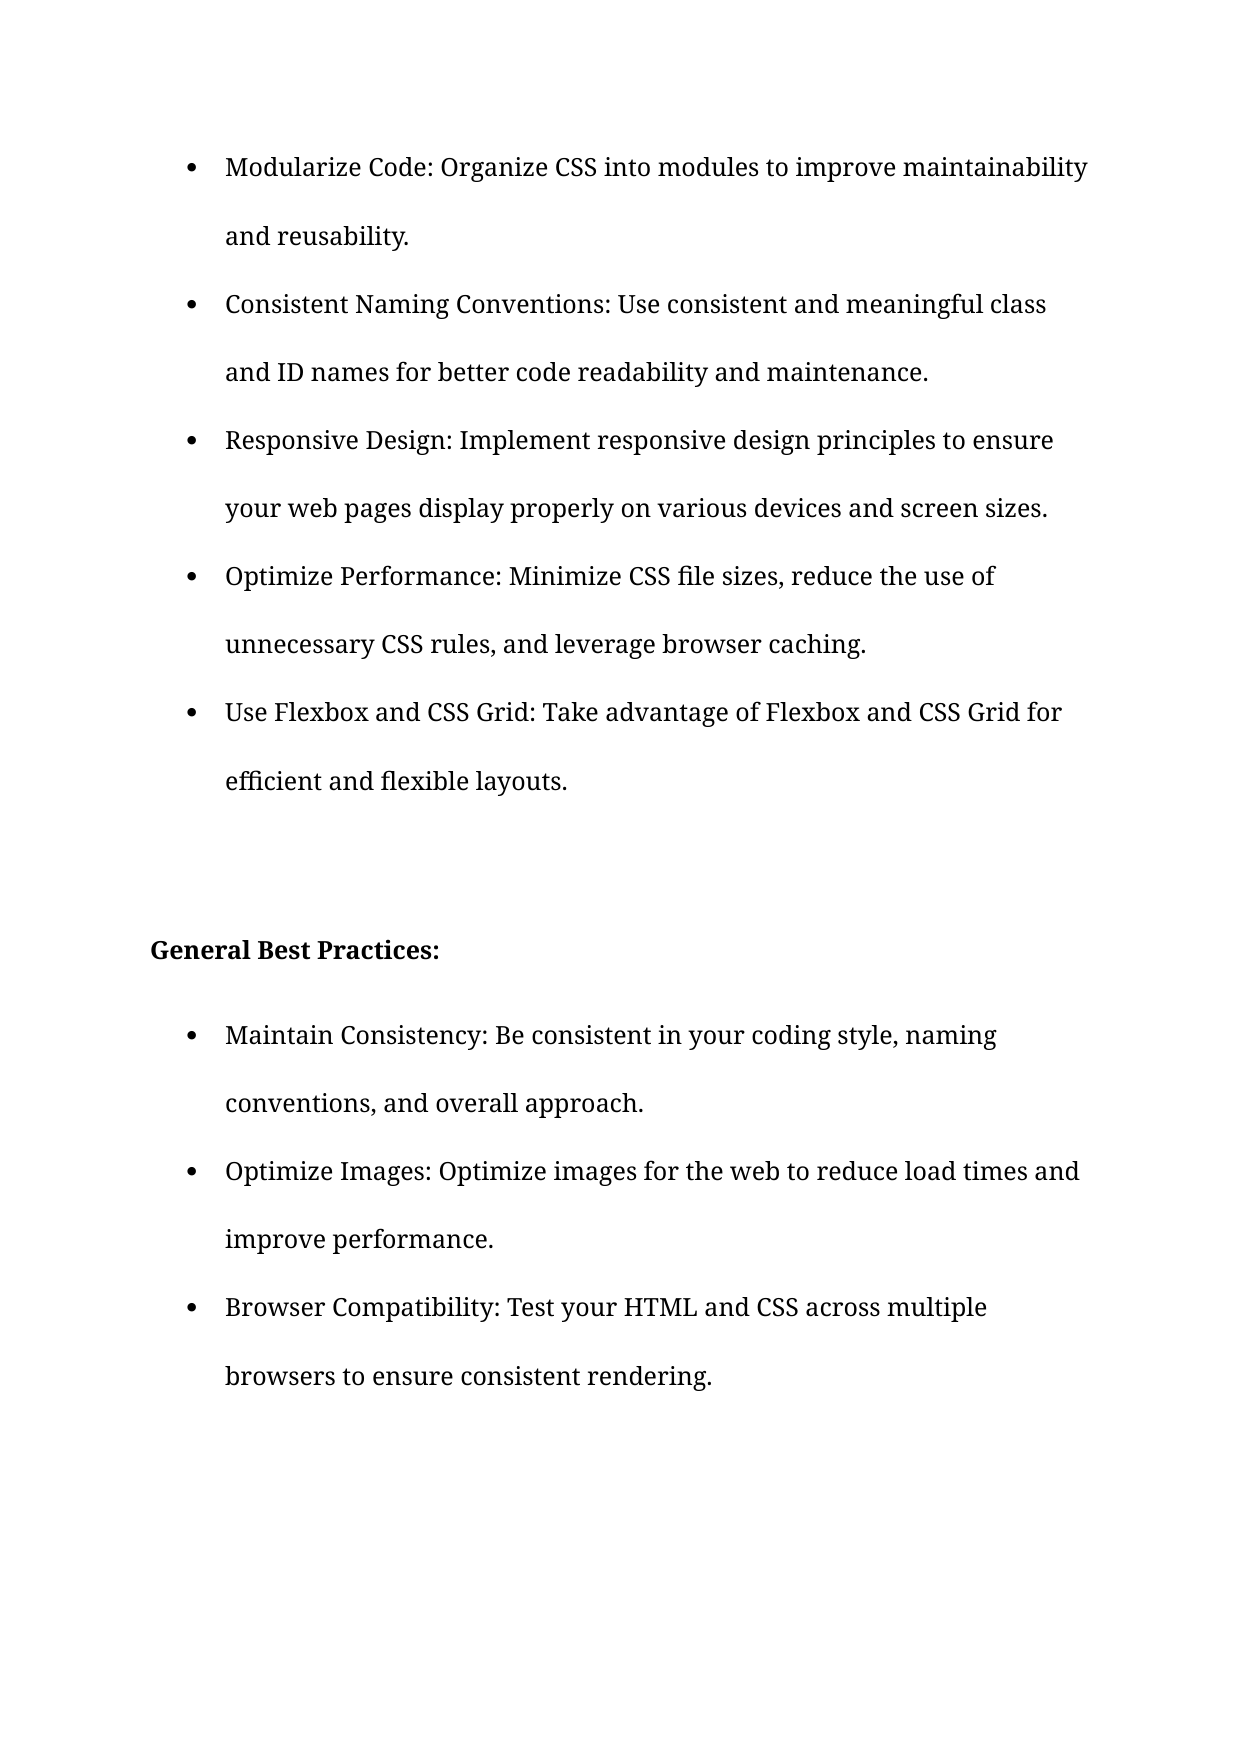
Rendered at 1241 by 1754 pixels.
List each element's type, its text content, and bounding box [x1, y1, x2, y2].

list Responsive Design: Implement responsive design principles to ensure your web pages display properly on various devices and screen sizes. [187, 422, 1090, 525]
text General Best Practices: [150, 933, 1090, 967]
list Modularize Code: Organize CSS into modules to improve maintainability and reusability. [187, 150, 1090, 252]
list Optimize Images: Optimize images for the web to reduce load times and improve performance. [187, 1154, 1090, 1256]
list Use Flexbox and CSS Grid: Take advantage of Flexbox and CSS Grid for efficient and flexible layouts. [187, 695, 1090, 797]
list Browser Compatibility: Test your HTML and CSS across multiple browsers to ensure consistent rendering. [187, 1290, 1090, 1392]
list Maintain Consistency: Be consistent in your coding style, naming conventions, and overall approach. [187, 1017, 1090, 1120]
list Optimize Performance: Minimize CSS file sizes, reduce the use of unnecessary CSS rules, and leverage browser caching. [187, 559, 1090, 661]
list Consistent Naming Conventions: Use consistent and meaningful class and ID names for better code readability and maintenance. [187, 286, 1090, 388]
